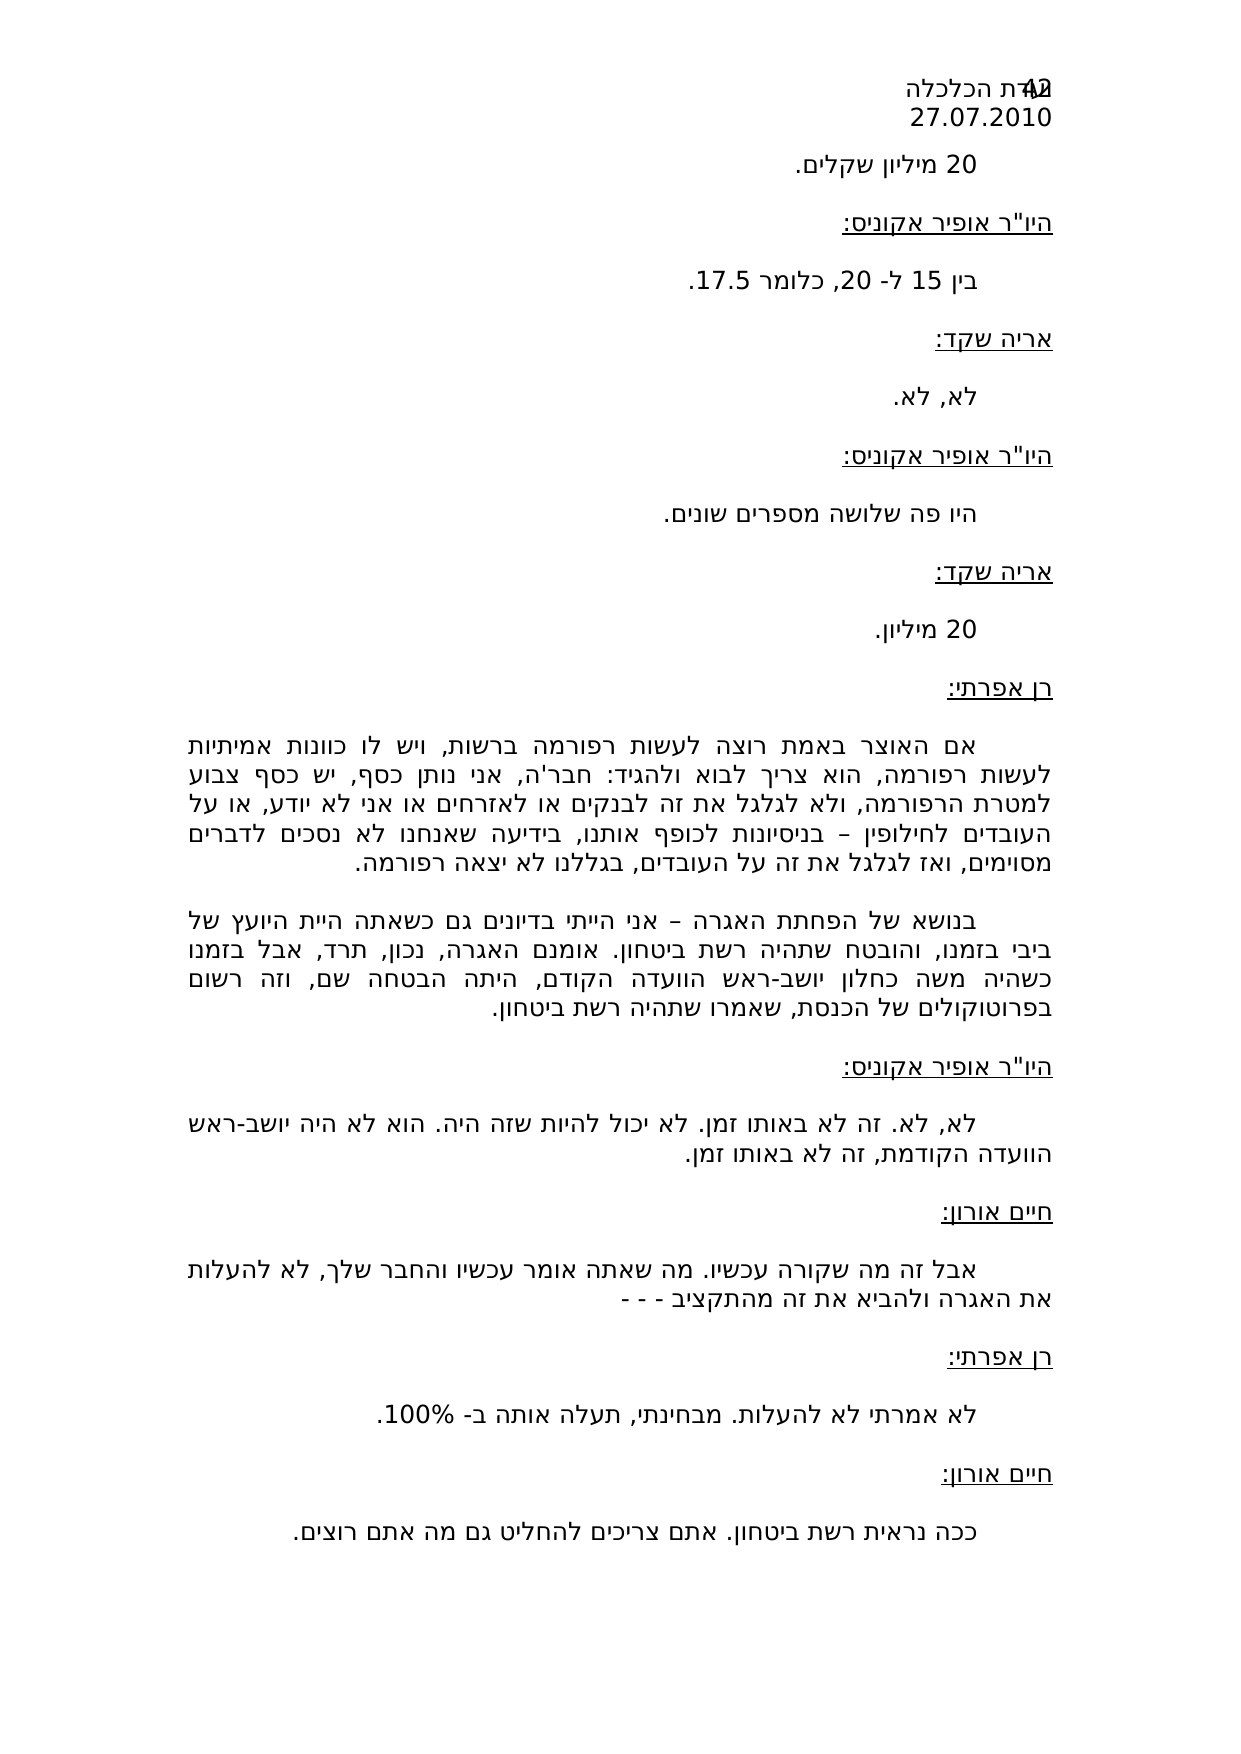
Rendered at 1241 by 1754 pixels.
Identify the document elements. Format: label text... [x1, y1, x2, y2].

text רן אפרתי: [187, 1313, 1053, 1372]
text חיים אורון: [187, 1168, 1053, 1226]
text רן אפרתי: [187, 644, 1053, 702]
text היו"ר אופיר אקוניס: [187, 179, 1053, 237]
text 20 מיליון שקלים. [187, 150, 1053, 179]
text אריה שקד: [187, 295, 1053, 354]
text 20 מיליון. [187, 615, 1053, 644]
text אריה שקד: [187, 528, 1053, 586]
text היו פה שלושה מספרים שונים. [187, 499, 1053, 528]
text בנושא של הפחתת האגרה – אני הייתי בדיונים גם כשאתה היית היועץ של ביבי בזמנו, והובטח שתהיה רשת ביטחון. אומנם האגרה, נכון, תרד, אבל בזמנו כשהיה משה כחלון יושב-ראש הוועדה הקודם, היתה הבטחה שם, וזה רשום בפרוטוקולים של הכנסת, שאמרו שתהיה רשת ביטחון. [187, 906, 1053, 1022]
text לא, לא. זה לא באותו זמן. לא יכול להיות שזה היה. הוא לא היה יושב-ראש הוועדה הקודמת, זה לא באותו זמן. [187, 1109, 1053, 1168]
text חיים אורון: [187, 1429, 1053, 1488]
text אבל זה מה שקורה עכשיו. מה שאתה אומר עכשיו והחבר שלך, לא להעלות את האגרה ולהביא את זה מהתקציב - - - [187, 1255, 1053, 1313]
text לא אמרתי לא להעלות. מבחינתי, תעלה אותה ב- 100%. [187, 1400, 1053, 1429]
text אם האוצר באמת רוצה לעשות רפורמה ברשות, ויש לו כוונות אמיתיות לעשות רפורמה, הוא צריך לבוא ולהגיד: חבר'ה, אני נותן כסף, יש כסף צבוע למטרת הרפורמה, ולא לגלגל את זה לבנקים או לאזרחים או אני לא יודע, או על העובדים לחילופין – בניסיונות לכופף אותנו, בידיעה שאנחנו לא נסכים לדברים מסוימים, ואז לגלגל את זה על העובדים, בגללנו לא יצאה רפורמה. [187, 731, 1053, 877]
text לא, לא. [187, 382, 1053, 412]
text היו"ר אופיר אקוניס: [187, 412, 1053, 470]
text בין 15 ל- 20, כלומר 17.5. [187, 266, 1053, 295]
text ככה נראית רשת ביטחון. אתם צריכים להחליט גם מה אתם רוצים. [187, 1517, 978, 1546]
text היו"ר אופיר אקוניס: [187, 1022, 1053, 1081]
